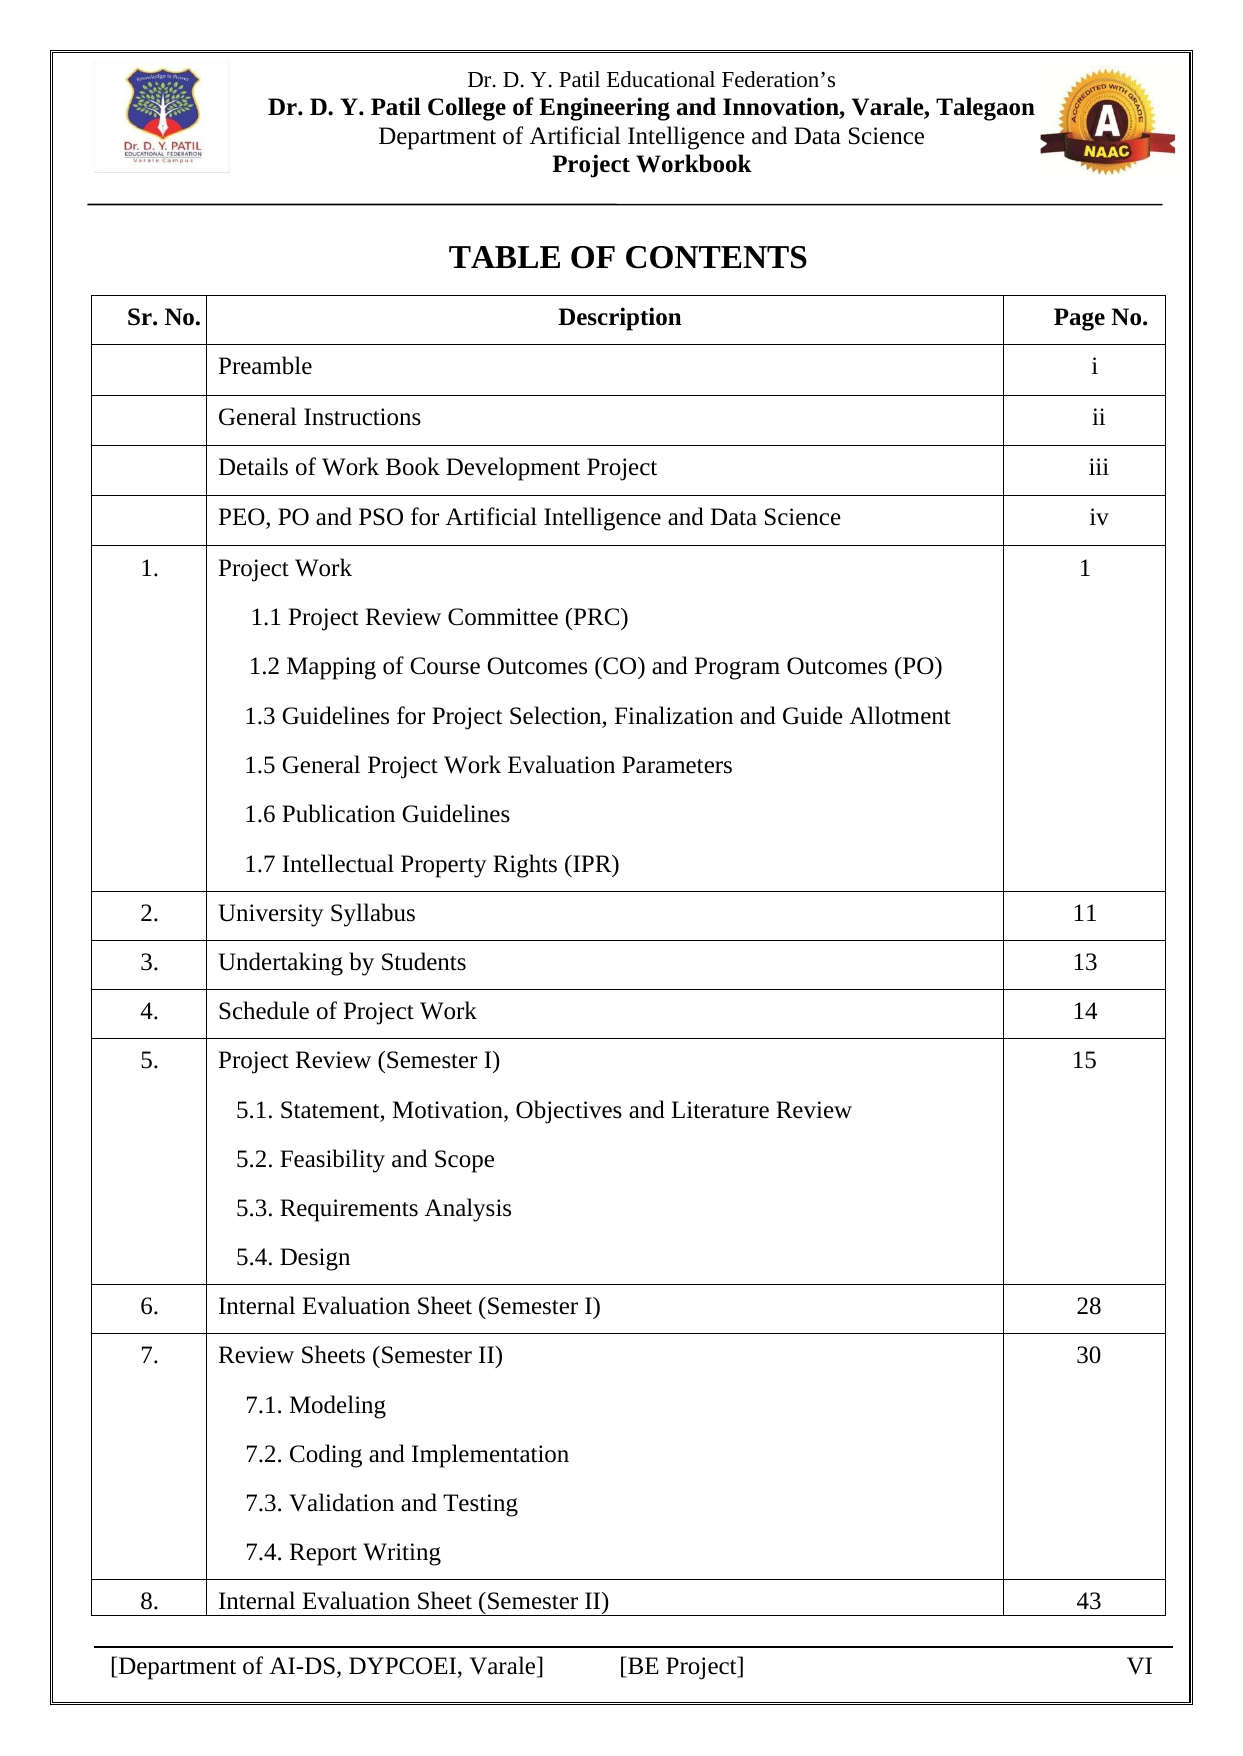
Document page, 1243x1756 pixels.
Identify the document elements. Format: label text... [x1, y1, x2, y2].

table_cell 11 [1004, 892, 1165, 940]
table_cell Project Review (Semester I) [207, 1039, 1003, 1087]
table_cell Undertaking by Students [207, 941, 1003, 989]
table_cell 7.3. Validation and Testing [207, 1481, 1003, 1530]
table_cell [92, 496, 206, 545]
table_cell 7.2. Coding and Implementation [207, 1432, 1003, 1481]
table_cell 13 [1004, 941, 1165, 989]
table_cell Review Sheets (Semester II) [207, 1334, 1003, 1382]
picture [1040, 66, 1175, 177]
table_cell Schedule of Project Work [207, 990, 1003, 1038]
table_cell General Instructions [207, 396, 1003, 445]
table_cell 30 [1004, 1334, 1165, 1579]
table_cell iv [1004, 496, 1165, 545]
table_cell Project Work 1.1 Project Review Committee (PRC) 1.2 Mapping of Course Outcomes (CO) and Program Outcomes (PO) 1.3 Guidelines for Project Selection, Finalization and Guide Allotment 1.5 General Project Work Evaluation Parameters 1.6 Publication Guidelines 1.7 Intellectual Property Rights (IPR) [207, 546, 1003, 891]
table_cell 5.4. Design [207, 1235, 1003, 1284]
picture [93, 61, 230, 173]
table_cell 8. [92, 1580, 206, 1615]
table_cell iii [1004, 446, 1165, 495]
table_cell 5.3. Requirements Analysis [207, 1186, 1003, 1235]
table_cell Details of Work Book Development Project [207, 446, 1003, 495]
table_header Sr. No. [92, 296, 206, 344]
table_cell i [1004, 345, 1165, 394]
table_cell ii [1004, 396, 1165, 445]
table_cell 14 [1004, 990, 1165, 1038]
table_cell 2. [92, 892, 206, 940]
table_cell Internal Evaluation Sheet (Semester II) [207, 1580, 1003, 1615]
table_cell [92, 345, 206, 394]
table_cell [92, 396, 206, 445]
table_cell 5. [92, 1039, 206, 1284]
table_cell University Syllabus [207, 892, 1003, 940]
table_cell 28 [1004, 1285, 1165, 1333]
table_cell 3. [92, 941, 206, 989]
table_header Description [207, 296, 1003, 344]
table_cell [92, 446, 206, 495]
table_cell 7.1. Modeling [207, 1383, 1003, 1432]
table_cell 7.4. Report Writing [207, 1530, 1003, 1579]
table_cell 1 [1004, 546, 1165, 891]
table_cell PEO, PO and PSO for Artificial Intelligence and Data Science [207, 496, 1003, 545]
table_cell 43 [1004, 1580, 1165, 1615]
table_cell Internal Evaluation Sheet (Semester I) [207, 1285, 1003, 1333]
table_cell 6. [92, 1285, 206, 1333]
table_cell 7. [92, 1334, 206, 1579]
text Table of Contents [94, 237, 1162, 276]
table_cell 5.2. Feasibility and Scope [207, 1137, 1003, 1186]
table_cell Preamble [207, 345, 1003, 394]
table_header Page No. [1004, 296, 1165, 344]
table_cell 15 [1004, 1039, 1165, 1284]
table_cell 1. [92, 546, 206, 891]
table_cell 4. [92, 990, 206, 1038]
table_cell 5.1. Statement, Motivation, Objectives and Literature Review [207, 1088, 1003, 1137]
